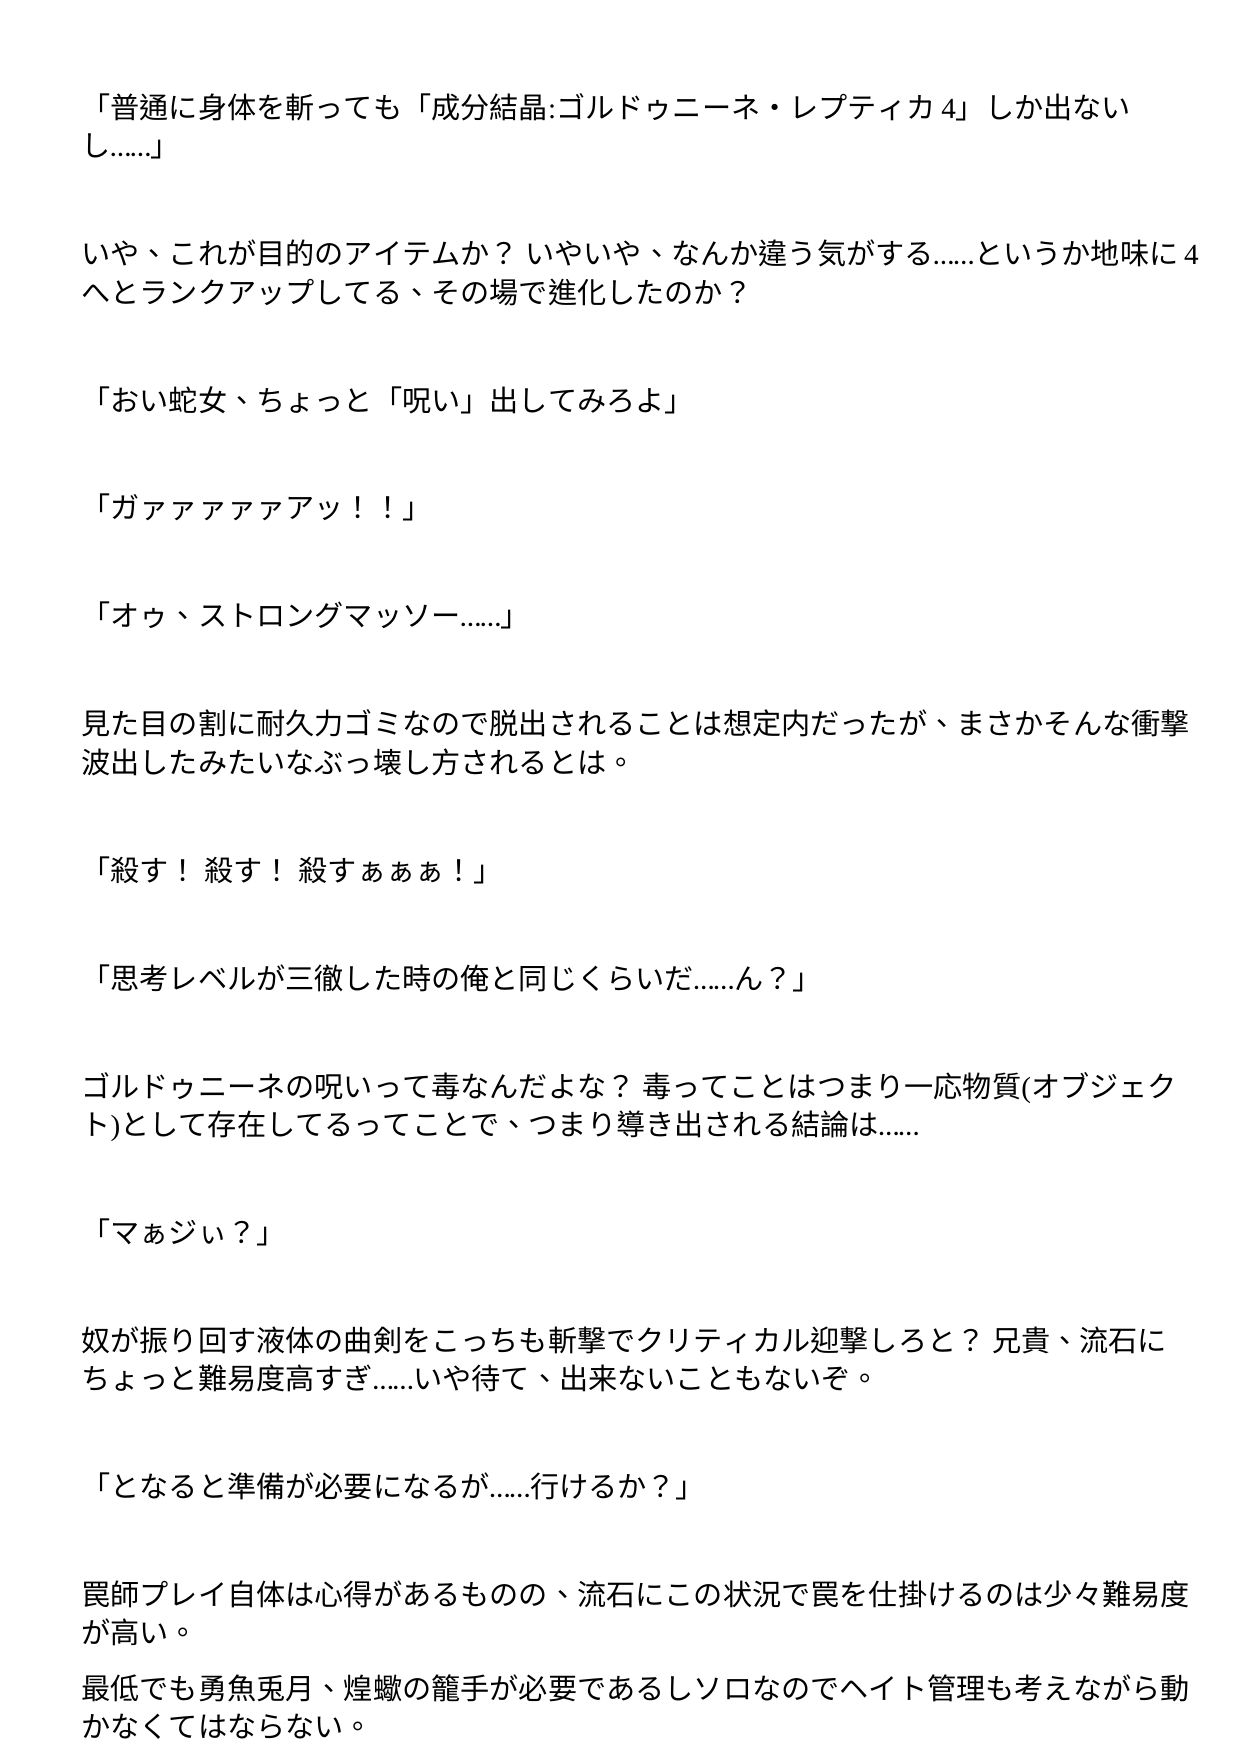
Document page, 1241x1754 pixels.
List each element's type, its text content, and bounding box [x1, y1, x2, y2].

text 「ガァァァァァアッ！！」 [81, 491, 1215, 526]
text 「殺す！ 殺す！ 殺すぁぁぁ！」 [81, 853, 1215, 888]
text 「マぁジぃ？」 [81, 1215, 1215, 1251]
text 「となると準備が必要になるが……行けるか？」 [81, 1469, 1215, 1505]
text 奴が振り回す液体の曲剣をこっちも斬撃でクリティカル迎撃しろと？ 兄貴、流石にちょっと難易度高すぎ……いや待て、出来ないこともないぞ。 [81, 1323, 1215, 1397]
text ゴルドゥニーネの呪いって毒なんだよな？ 毒ってことはつまり一応物質(オブジェクト)として存在してるってことで、つまり導き出される結論は…… [81, 1069, 1215, 1143]
text いや、これが目的のアイテムか？ いやいや、なんか違う気がする……というか地味に4へとランクアップしてる、その場で進化したのか？ [81, 236, 1215, 310]
text 「オゥ、ストロングマッソー……」 [81, 598, 1215, 634]
text 「普通に身体を斬っても「成分結晶:ゴルドゥニーネ・レプティカ4」しか出ないし……」 [81, 90, 1215, 164]
text 最低でも勇魚兎月、煌蠍の籠手が必要であるしソロなのでヘイト管理も考えながら動かなくてはならない。 [81, 1671, 1215, 1745]
text 罠師プレイ自体は心得があるものの、流石にこの状況で罠を仕掛けるのは少々難易度が高い。 [81, 1577, 1215, 1651]
text 見た目の割に耐久力ゴミなので脱出されることは想定内だったが、まさかそんな衝撃波出したみたいなぶっ壊し方されるとは。 [81, 706, 1215, 781]
text 「おい蛇女、ちょっと「呪い」出してみろよ」 [81, 383, 1215, 418]
text 「思考レベルが三徹した時の俺と同じくらいだ……ん？」 [81, 961, 1215, 996]
